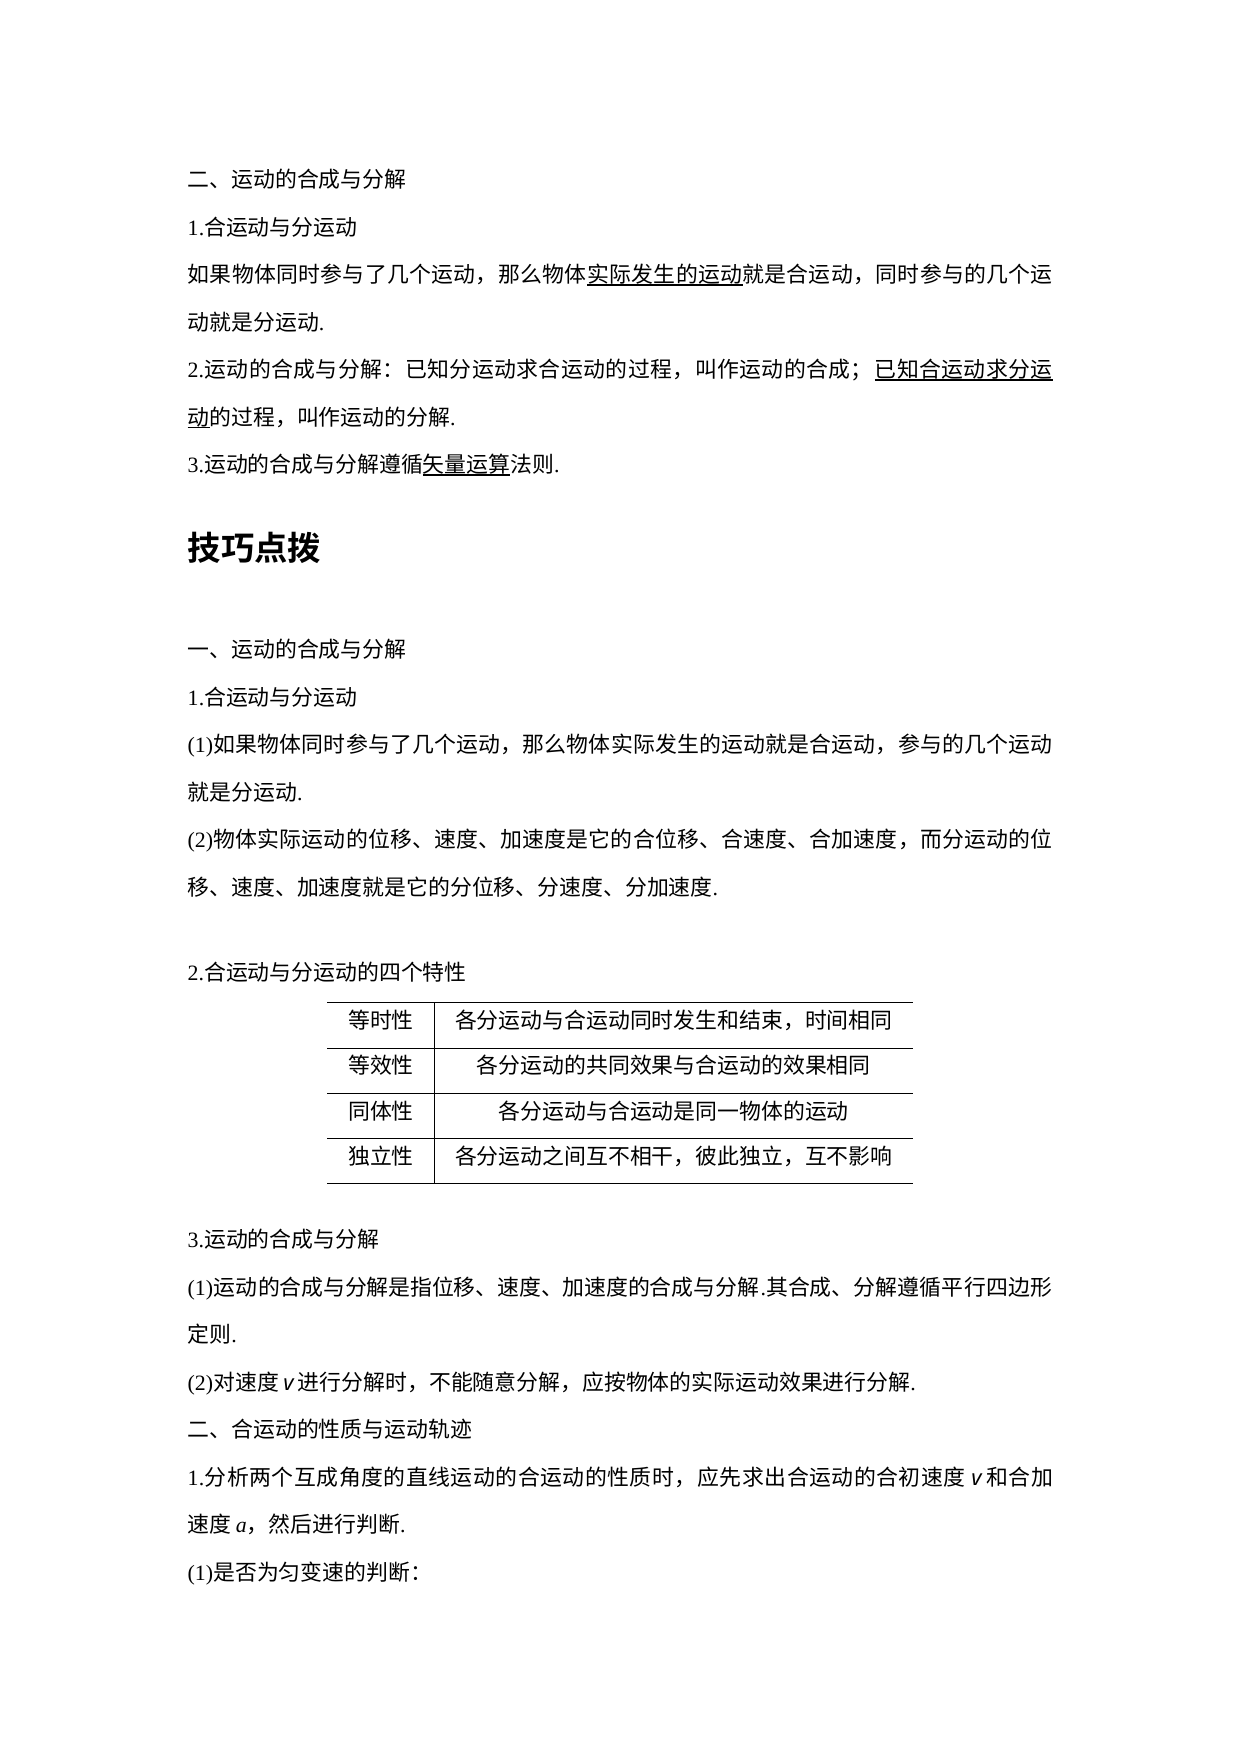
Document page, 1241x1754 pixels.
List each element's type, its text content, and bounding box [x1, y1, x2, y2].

table_cell 各分运动之间互不相干，彼此独立，互不影响 [435, 1139, 913, 1183]
text (2)物体实际运动的位移、速度、加速度是它的合位移、合速度、合加速度，而分运动的位移、速度、加速度就是它的分位移、分速度、分加速度. [187, 822, 1053, 901]
text 3.运动的合成与分解遵循矢量运算法则. [187, 447, 1053, 479]
text 一、运动的合成与分解 [187, 632, 1053, 664]
text 1.分析两个互成角度的直线运动的合运动的性质时，应先求出合运动的合初速度v和合加速度a，然后进行判断. [187, 1459, 1053, 1539]
text 2.运动的合成与分解：已知分运动求合运动的过程，叫作运动的合成；已知合运动求分运动的过程，叫作运动的分解. [187, 352, 1053, 431]
text 如果物体同时参与了几个运动，那么物体实际发生的运动就是合运动，同时参与的几个运动就是分运动. [187, 257, 1053, 336]
text (1)运动的合成与分解是指位移、速度、加速度的合成与分解.其合成、分解遵循平行四边形定则. [187, 1269, 1053, 1349]
table_cell 独立性 [327, 1139, 434, 1183]
text 1.合运动与分运动 [187, 679, 1053, 711]
text (1)是否为匀变速的判断： [187, 1555, 1053, 1586]
table_cell 同体性 [327, 1094, 434, 1138]
table_cell 各分运动与合运动是同一物体的运动 [435, 1094, 913, 1138]
text (2)对速度v进行分解时，不能随意分解，应按物体的实际运动效果进行分解. [187, 1364, 1053, 1396]
text (1)如果物体同时参与了几个运动，那么物体实际发生的运动就是合运动，参与的几个运动就是分运动. [187, 727, 1053, 806]
subtitle 技巧点拨 [187, 522, 1053, 570]
table_header 等时性 [327, 1003, 434, 1047]
text 1.合运动与分运动 [187, 209, 1053, 241]
table_header 各分运动与合运动同时发生和结束，时间相同 [435, 1003, 913, 1047]
table_cell 各分运动的共同效果与合运动的效果相同 [435, 1049, 913, 1093]
table_cell 等效性 [327, 1049, 434, 1093]
text 二、合运动的性质与运动轨迹 [187, 1412, 1053, 1444]
text 2.合运动与分运动的四个特性 [187, 955, 1053, 986]
text 3.运动的合成与分解 [187, 1222, 1053, 1254]
text 二、运动的合成与分解 [187, 162, 1053, 194]
